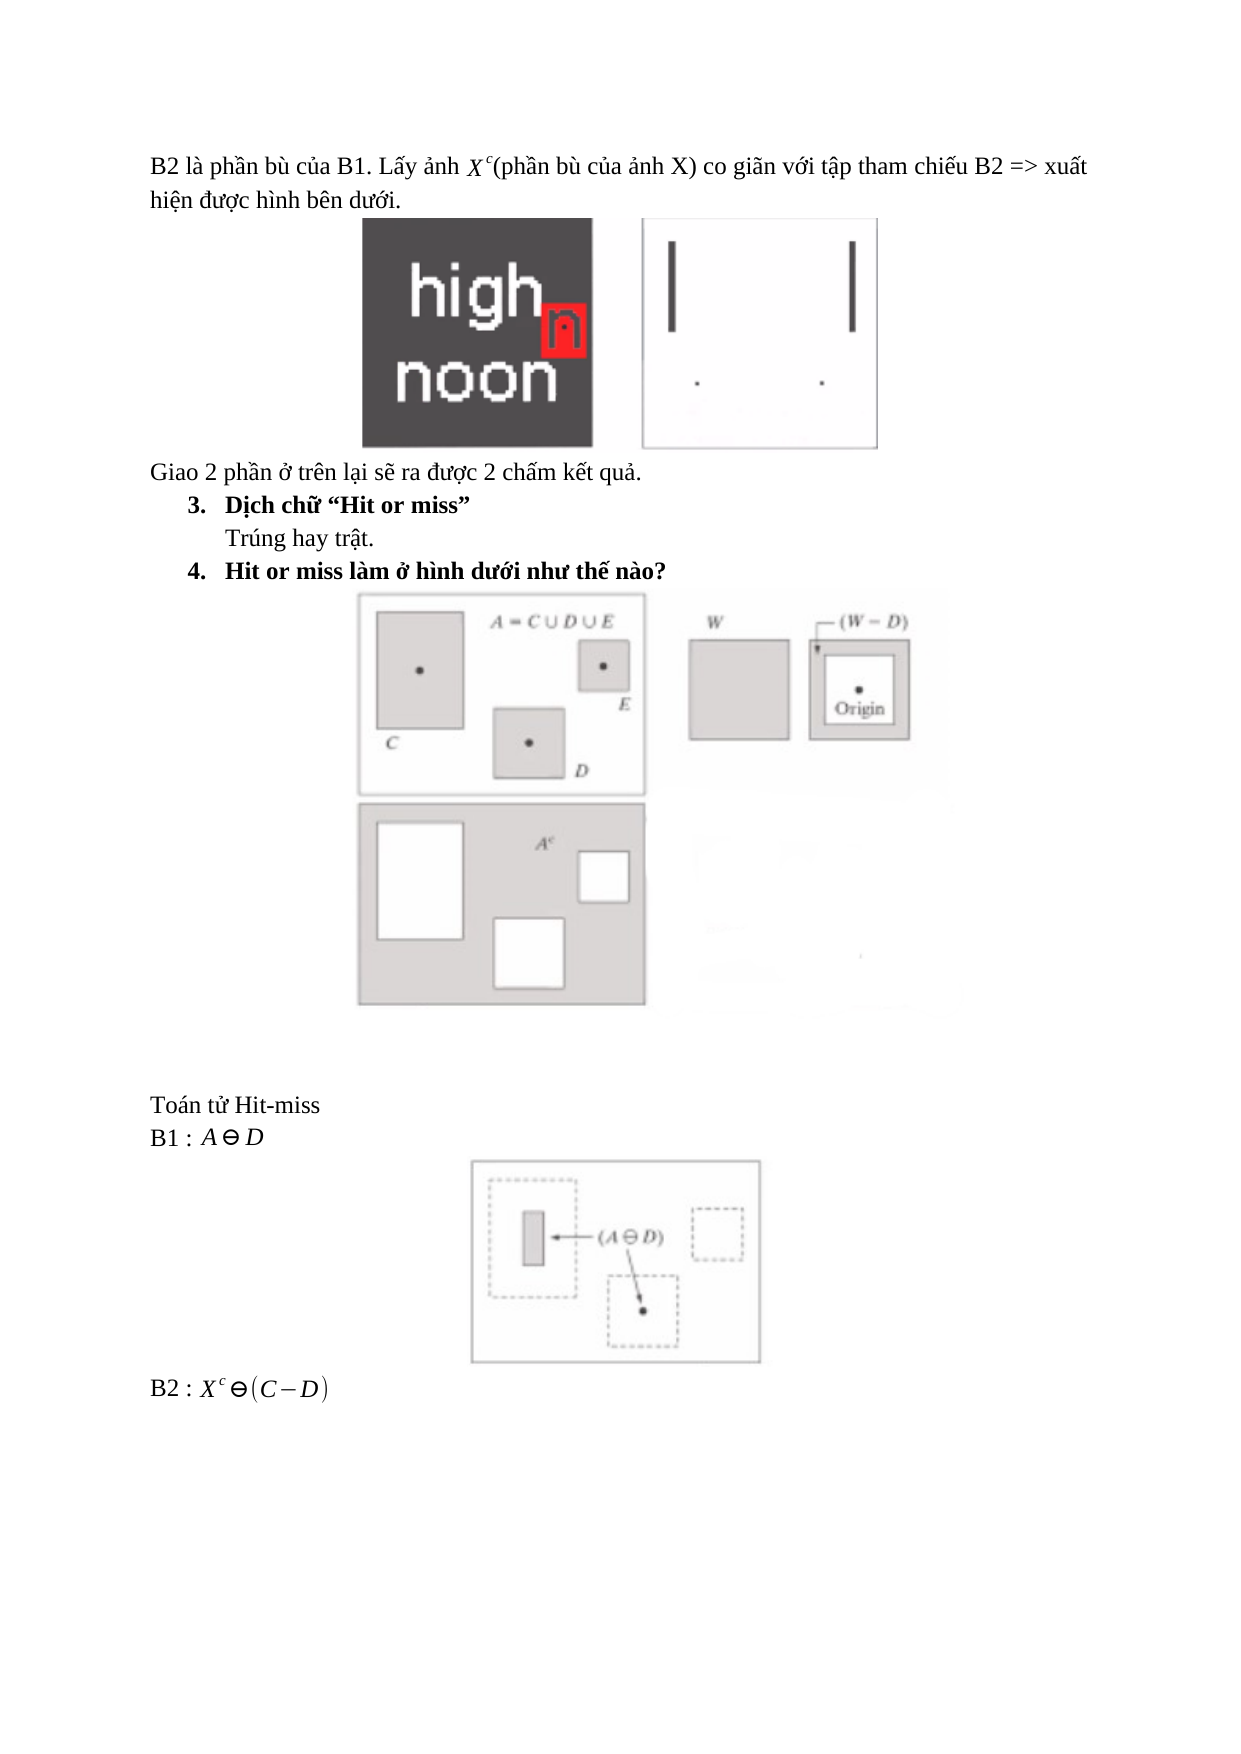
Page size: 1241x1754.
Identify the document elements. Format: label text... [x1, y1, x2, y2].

text Giao 2 phần ở trên lại sẽ ra được 2 chấm kết quả. [150, 457, 1090, 485]
text B2 là phần bù của B1. Lấy ảnh (phần bù của ảnh X) co giãn với tập tham chiếu B2 => xuất hiện được hình bên dưới. [150, 150, 1090, 214]
picture [467, 1156, 774, 1367]
text Trúng hay trật. [225, 523, 1090, 551]
list Hit or miss làm ở hình dưới như thế nào? [187, 556, 1090, 584]
picture [350, 588, 965, 1020]
text Toán tử Hit-miss [150, 1090, 1090, 1119]
picture [362, 218, 878, 453]
text B2 : [150, 1371, 1090, 1404]
text B1 : [150, 1123, 1090, 1152]
list Dịch chữ “Hit or miss” [187, 490, 1090, 518]
